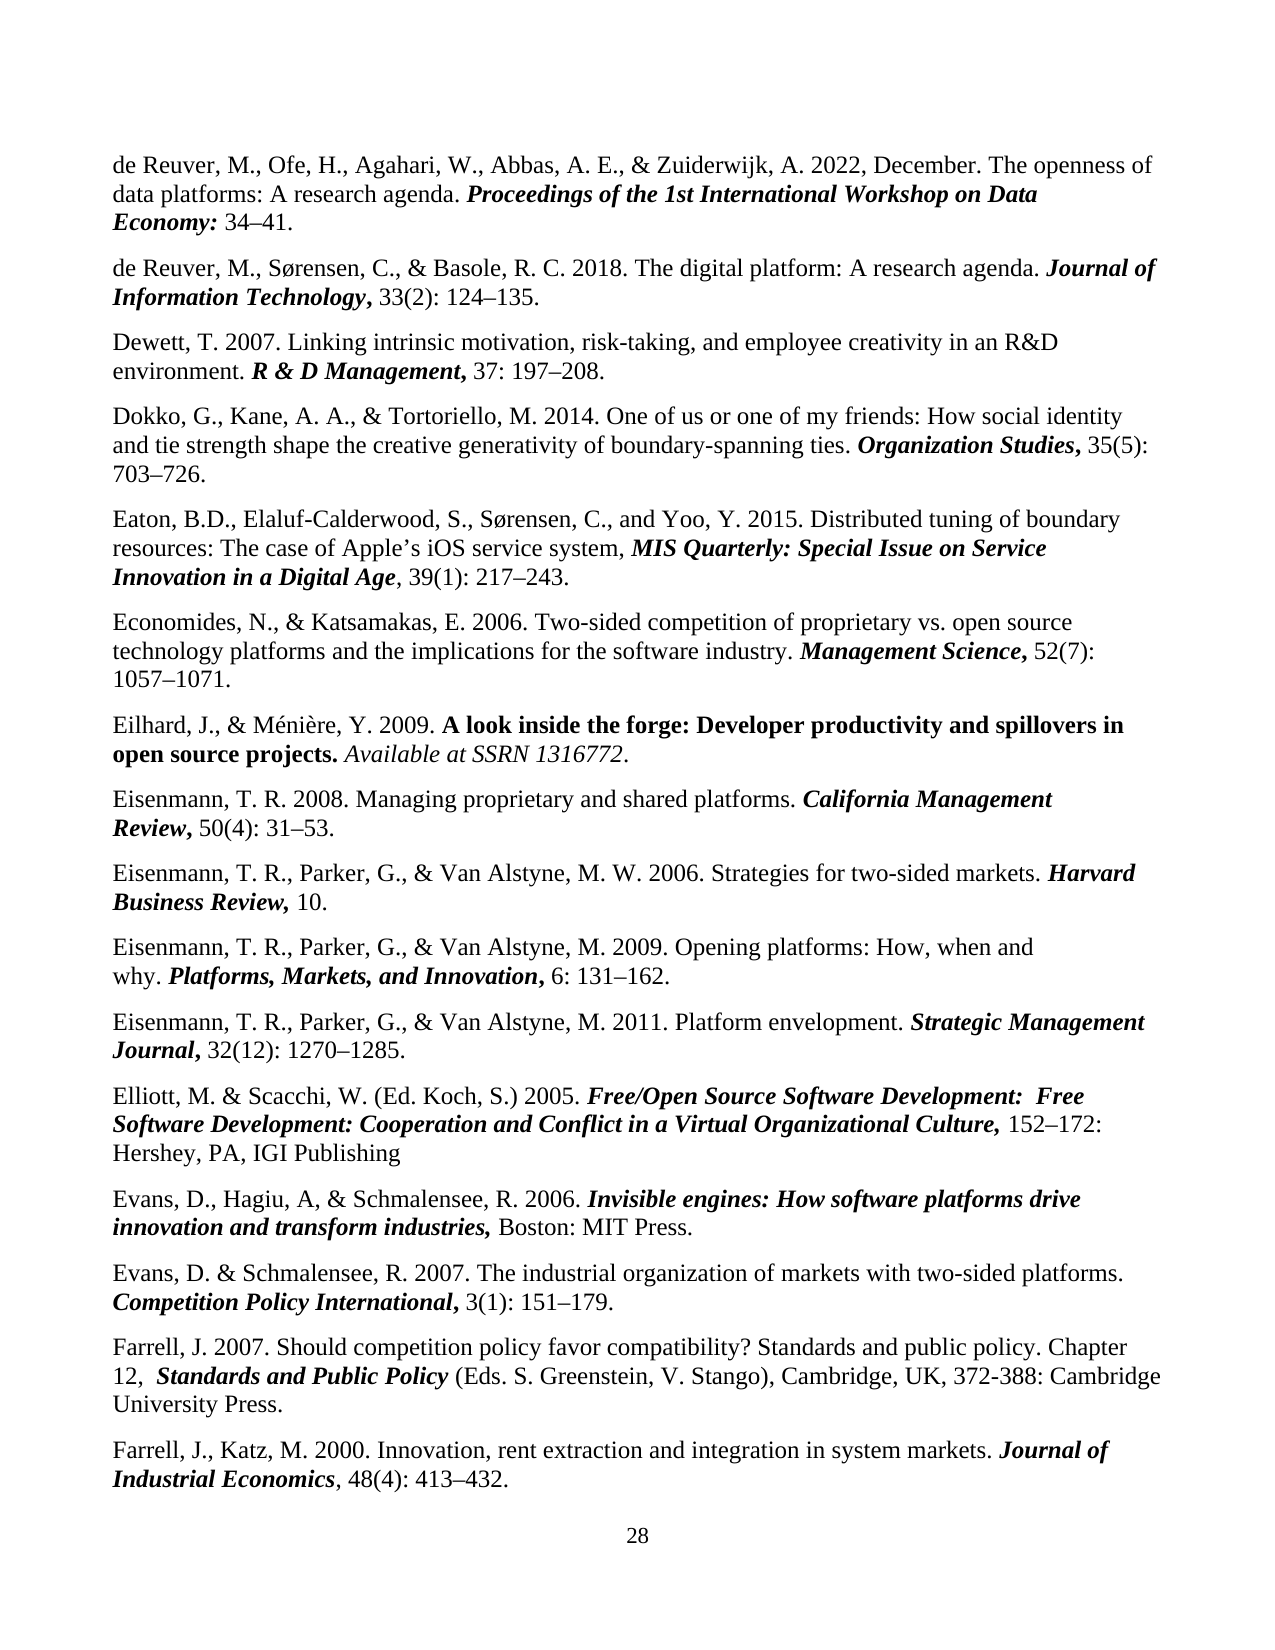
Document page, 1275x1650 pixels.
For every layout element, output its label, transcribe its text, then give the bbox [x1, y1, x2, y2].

text Eisenmann, T. R. 2008. Managing proprietary and shared platforms. California Management Review, 50(4): 31–53. [112, 784, 1162, 842]
text Economides, N., & Katsamakas, E. 2006. Two-sided competition of proprietary vs. open source technology platforms and the implications for the software industry. Management Science, 52(7): 1057–1071. [112, 607, 1162, 693]
text Farrell, J., Katz, M. 2000. Innovation, rent extraction and integration in system markets. Journal of Industrial Economics, 48(4): 413–432. [112, 1435, 1162, 1492]
text Eisenmann, T. R., Parker, G., & Van Alstyne, M. W. 2006. Strategies for two-sided markets. Harvard Business Review, 10. [112, 858, 1162, 916]
text Eisenmann, T. R., Parker, G., & Van Alstyne, M. 2011. Platform envelopment. Strategic Management Journal, 32(12): 1270–1285. [112, 1007, 1162, 1064]
text Dokko, G., Kane, A. A., & Tortoriello, M. 2014. One of us or one of my friends: How social identity and tie strength shape the creative generativity of boundary-spanning ties. Organization Studies, 35(5): 703–726. [112, 401, 1162, 487]
text Dewett, T. 2007. Linking intrinsic motivation, risk-taking, and employee creativity in an R&D environment. R & D Management, 37: 197–208. [112, 327, 1162, 384]
text Eaton, B.D., Elaluf-Calderwood, S., Sørensen, C., and Yoo, Y. 2015. Distributed tuning of boundary resources: The case of Apple’s iOS service system, MIS Quarterly: Special Issue on Service Innovation in a Digital Age, 39(1): 217–243. [112, 504, 1162, 590]
text de Reuver, M., Sørensen, C., & Basole, R. C. 2018. The digital platform: A research agenda. Journal of Information Technology, 33(2): 124–135. [112, 253, 1162, 310]
text Elliott, M. & Scacchi, W. (Ed. Koch, S.) 2005. Free/Open Source Software Development: Free Software Development: Cooperation and Conflict in a Virtual Organizational Culture, 152–172: Hershey, PA, IGI Publishing [112, 1081, 1162, 1167]
text de Reuver, M., Ofe, H., Agahari, W., Abbas, A. E., & Zuiderwijk, A. 2022, December. The openness of data platforms: A research agenda. Proceedings of the 1st International Workshop on Data Economy: 34–41. [112, 150, 1162, 236]
text Farrell, J. 2007. Should competition policy favor compatibility? Standards and public policy. Chapter 12, Standards and Public Policy (Eds. S. Greenstein, V. Stango), Cambridge, UK, 372-388: Cambridge University Press. [112, 1332, 1162, 1418]
text Eilhard, J., & Ménière, Y. 2009. A look inside the forge: Developer productivity and spillovers in open source projects. Available at SSRN 1316772. [112, 710, 1162, 767]
text Evans, D. & Schmalensee, R. 2007. The industrial organization of markets with two-sided platforms. Competition Policy International, 3(1): 151–179. [112, 1258, 1162, 1315]
text Evans, D., Hagiu, A, & Schmalensee, R. 2006. Invisible engines: How software platforms drive innovation and transform industries, Boston: MIT Press. [112, 1184, 1162, 1241]
text Eisenmann, T. R., Parker, G., & Van Alstyne, M. 2009. Opening platforms: How, when and why. Platforms, Markets, and Innovation, 6: 131–162. [112, 932, 1162, 990]
